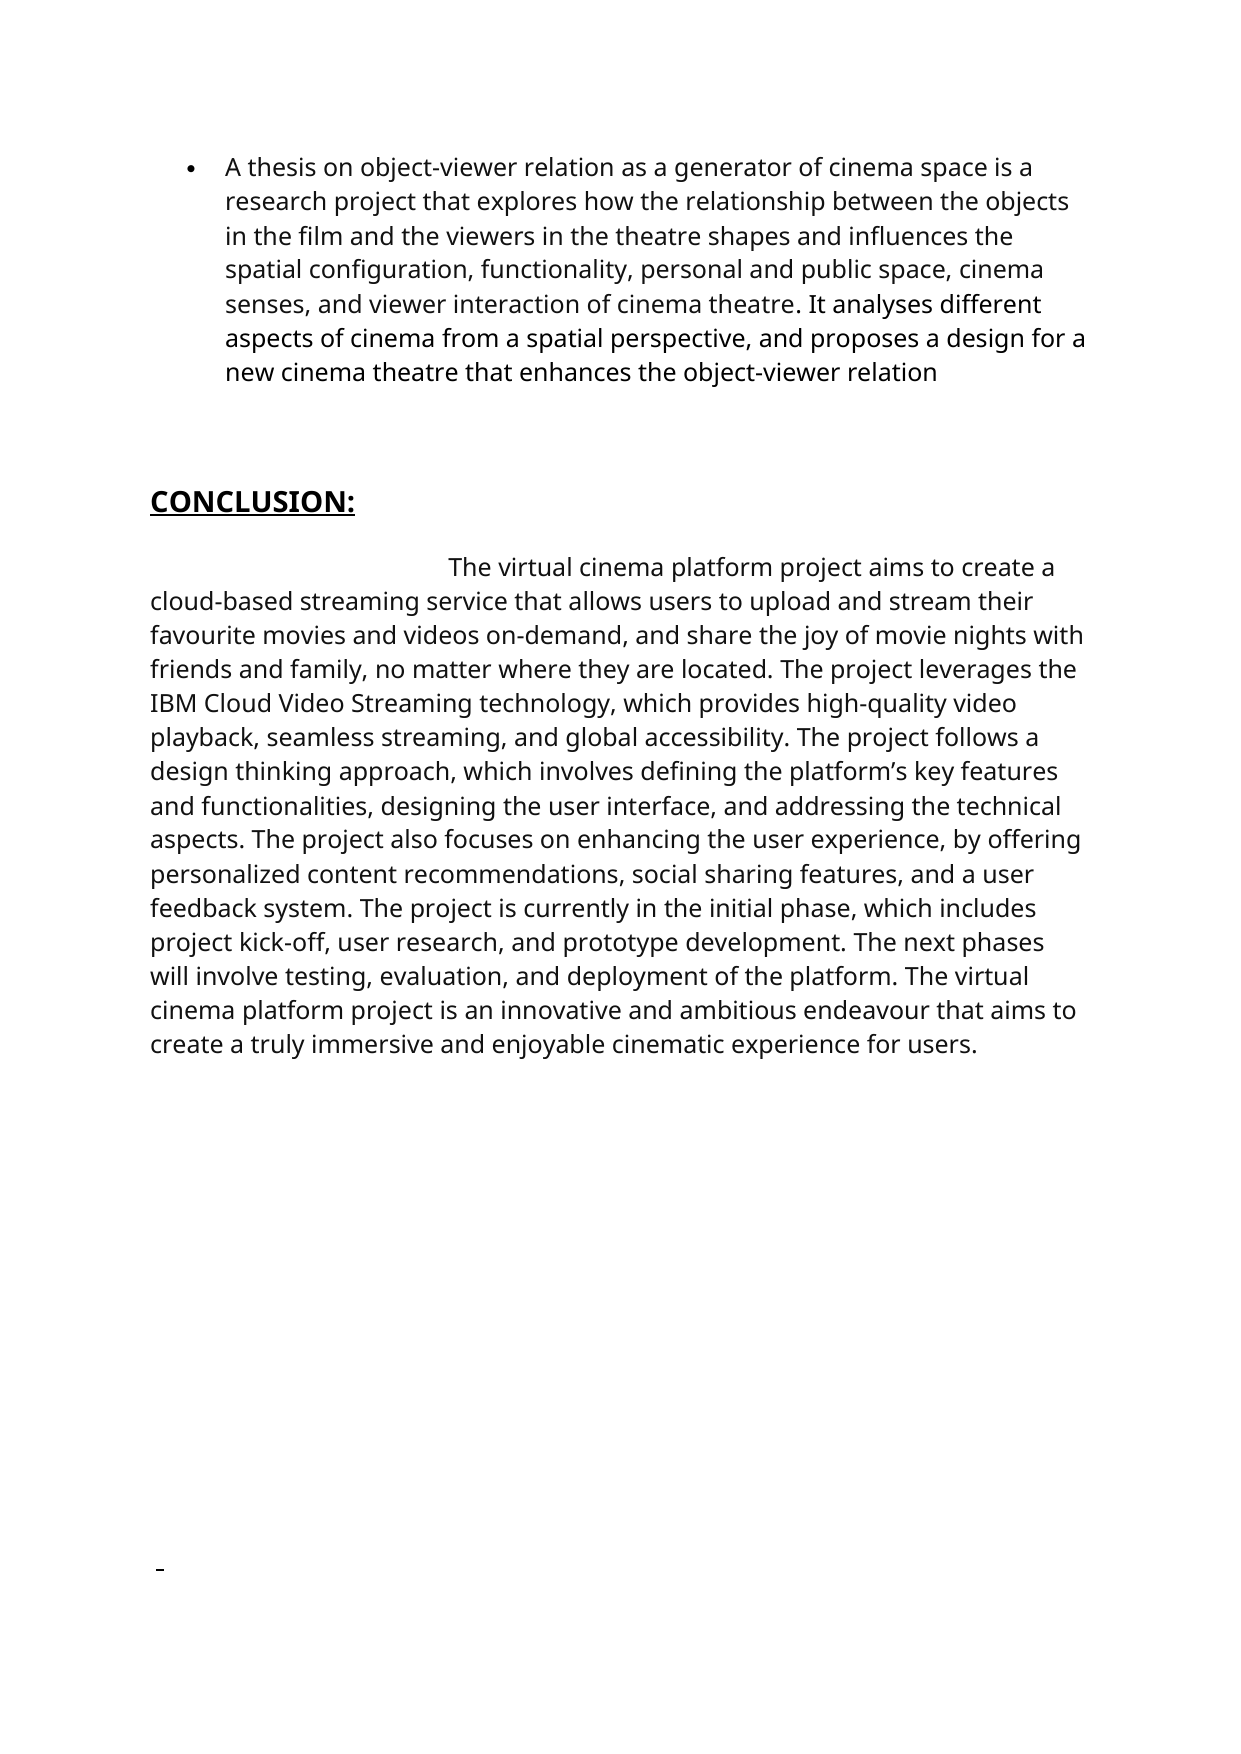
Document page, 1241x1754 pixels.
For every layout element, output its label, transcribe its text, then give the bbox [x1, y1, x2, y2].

text CONCLUSION: [150, 481, 1090, 521]
list A thesis on object-viewer relation as a generator of cinema space is a research project that explores how the relationship between the objects in the film and the viewers in the theatre shapes and influences the spatial configuration, functionality, personal and public space, cinema senses, and viewer interaction of cinema theatre. It analyses different aspects of cinema from a spatial perspective, and proposes a design for a new cinema theatre that enhances the object-viewer relation [187, 150, 1090, 388]
text The virtual cinema platform project aims to create a cloud-based streaming service that allows users to upload and stream their favourite movies and videos on-demand, and share the joy of movie nights with friends and family, no matter where they are located. The project leverages the IBM Cloud Video Streaming technology, which provides high-quality video playback, seamless streaming, and global accessibility. The project follows a design thinking approach, which involves defining the platform’s key features and functionalities, designing the user interface, and addressing the technical aspects. The project also focuses on enhancing the user experience, by offering personalized content recommendations, social sharing features, and a user feedback system. The project is currently in the initial phase, which includes project kick-off, user research, and prototype development. The next phases will involve testing, evaluation, and deployment of the platform. The virtual cinema platform project is an innovative and ambitious endeavour that aims to create a truly immersive and enjoyable cinematic experience for users. [150, 550, 1090, 1061]
